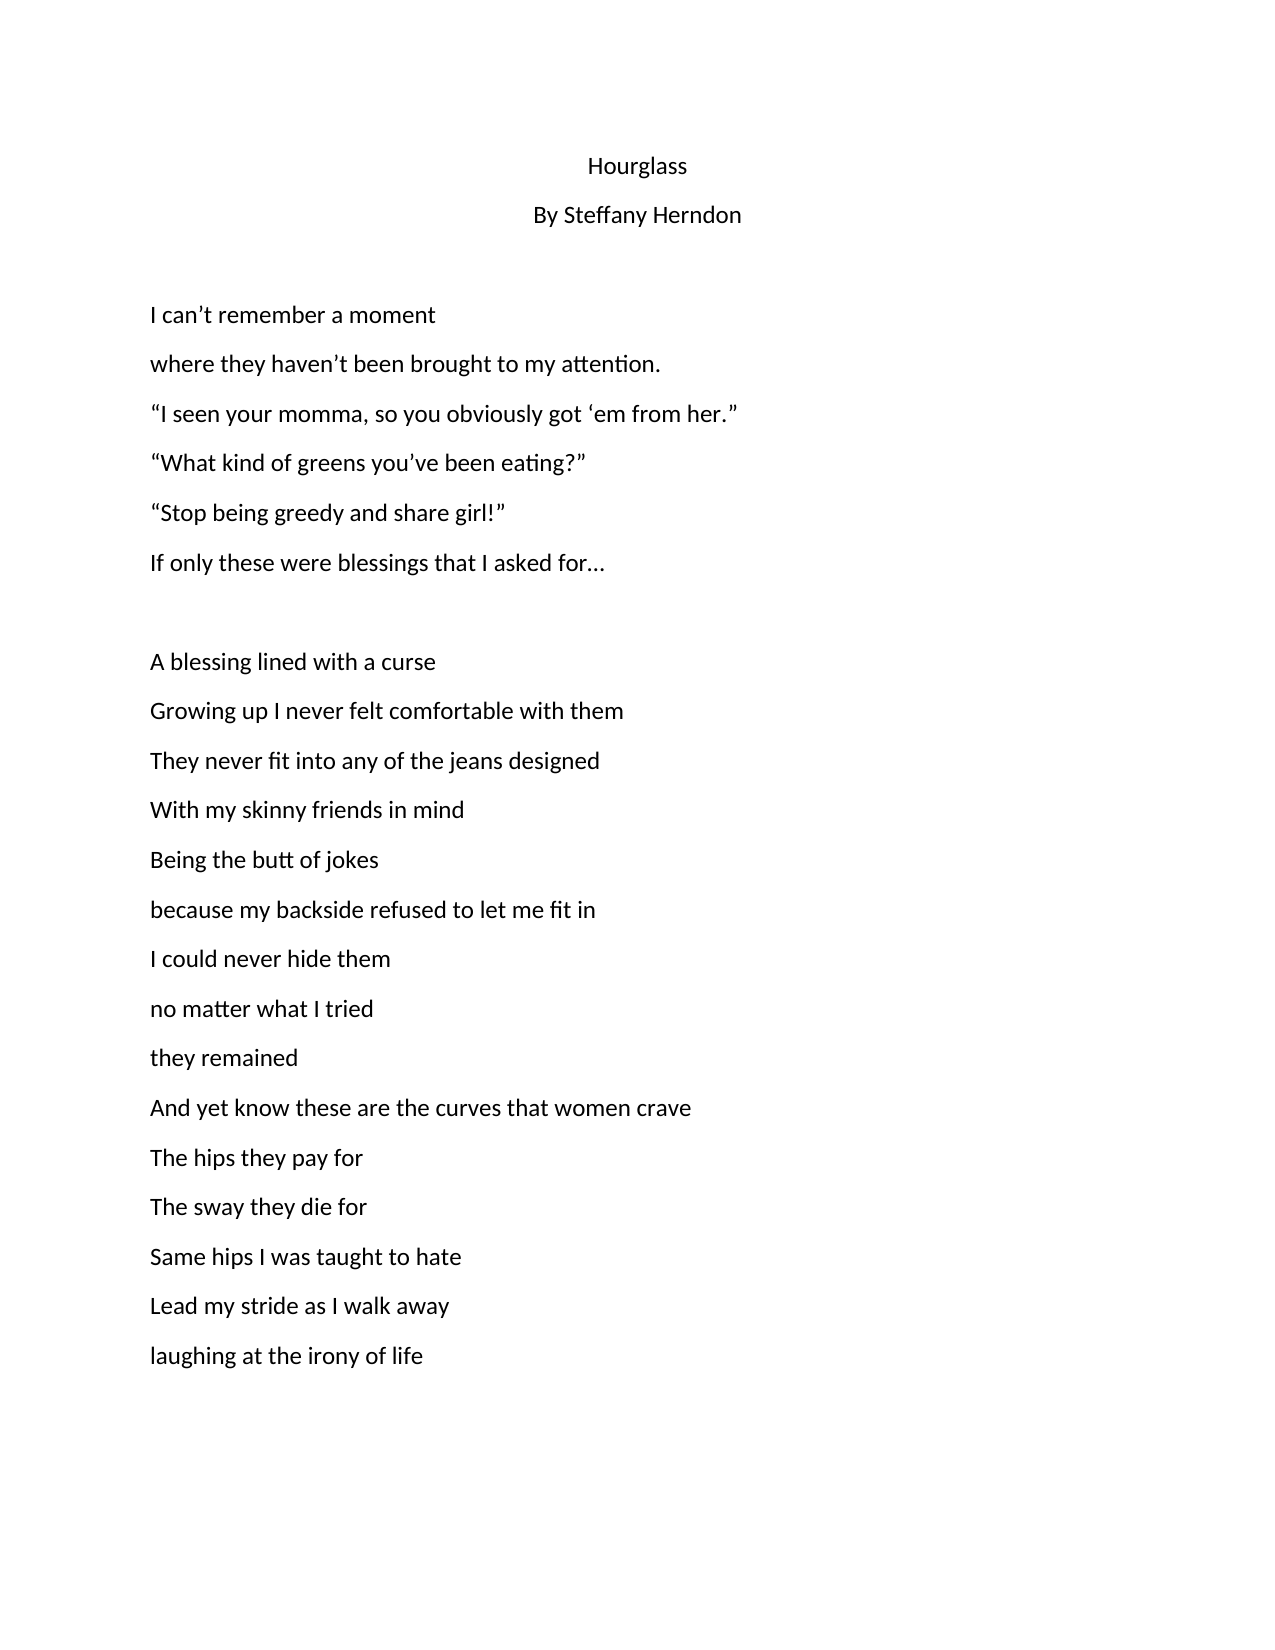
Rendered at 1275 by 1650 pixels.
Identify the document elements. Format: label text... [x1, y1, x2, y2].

text they remained [150, 1042, 1125, 1073]
text “I seen your momma, so you obviously got ‘em from her.” [150, 398, 1125, 428]
text Growing up I never felt comfortable with them [150, 695, 1125, 726]
text By Steffany Herndon [150, 199, 1125, 230]
text And yet know these are the curves that women crave [150, 1092, 1125, 1123]
text With my skinny friends in mind [150, 794, 1125, 825]
text no matter what I tried [150, 993, 1125, 1023]
text Lead my stride as I walk away [150, 1290, 1125, 1321]
text because my backside refused to let me fit in [150, 894, 1125, 924]
text The hips they pay for [150, 1142, 1125, 1172]
text Hourglass [150, 150, 1125, 181]
text They never fit into any of the jeans designed [150, 745, 1125, 776]
text If only these were blessings that I asked for… [150, 547, 1125, 577]
text “What kind of greens you’ve been eating?” [150, 447, 1125, 478]
text “Stop being greedy and share girl!” [150, 497, 1125, 528]
text The sway they die for [150, 1191, 1125, 1222]
text laughing at the irony of life [150, 1340, 1125, 1371]
text A blessing lined with a curse [150, 646, 1125, 676]
text I could never hide them [150, 943, 1125, 974]
text Same hips I was taught to hate [150, 1241, 1125, 1271]
text where they haven’t been brought to my attention. [150, 348, 1125, 379]
text Being the butt of jokes [150, 844, 1125, 875]
text I can’t remember a moment [150, 299, 1125, 329]
